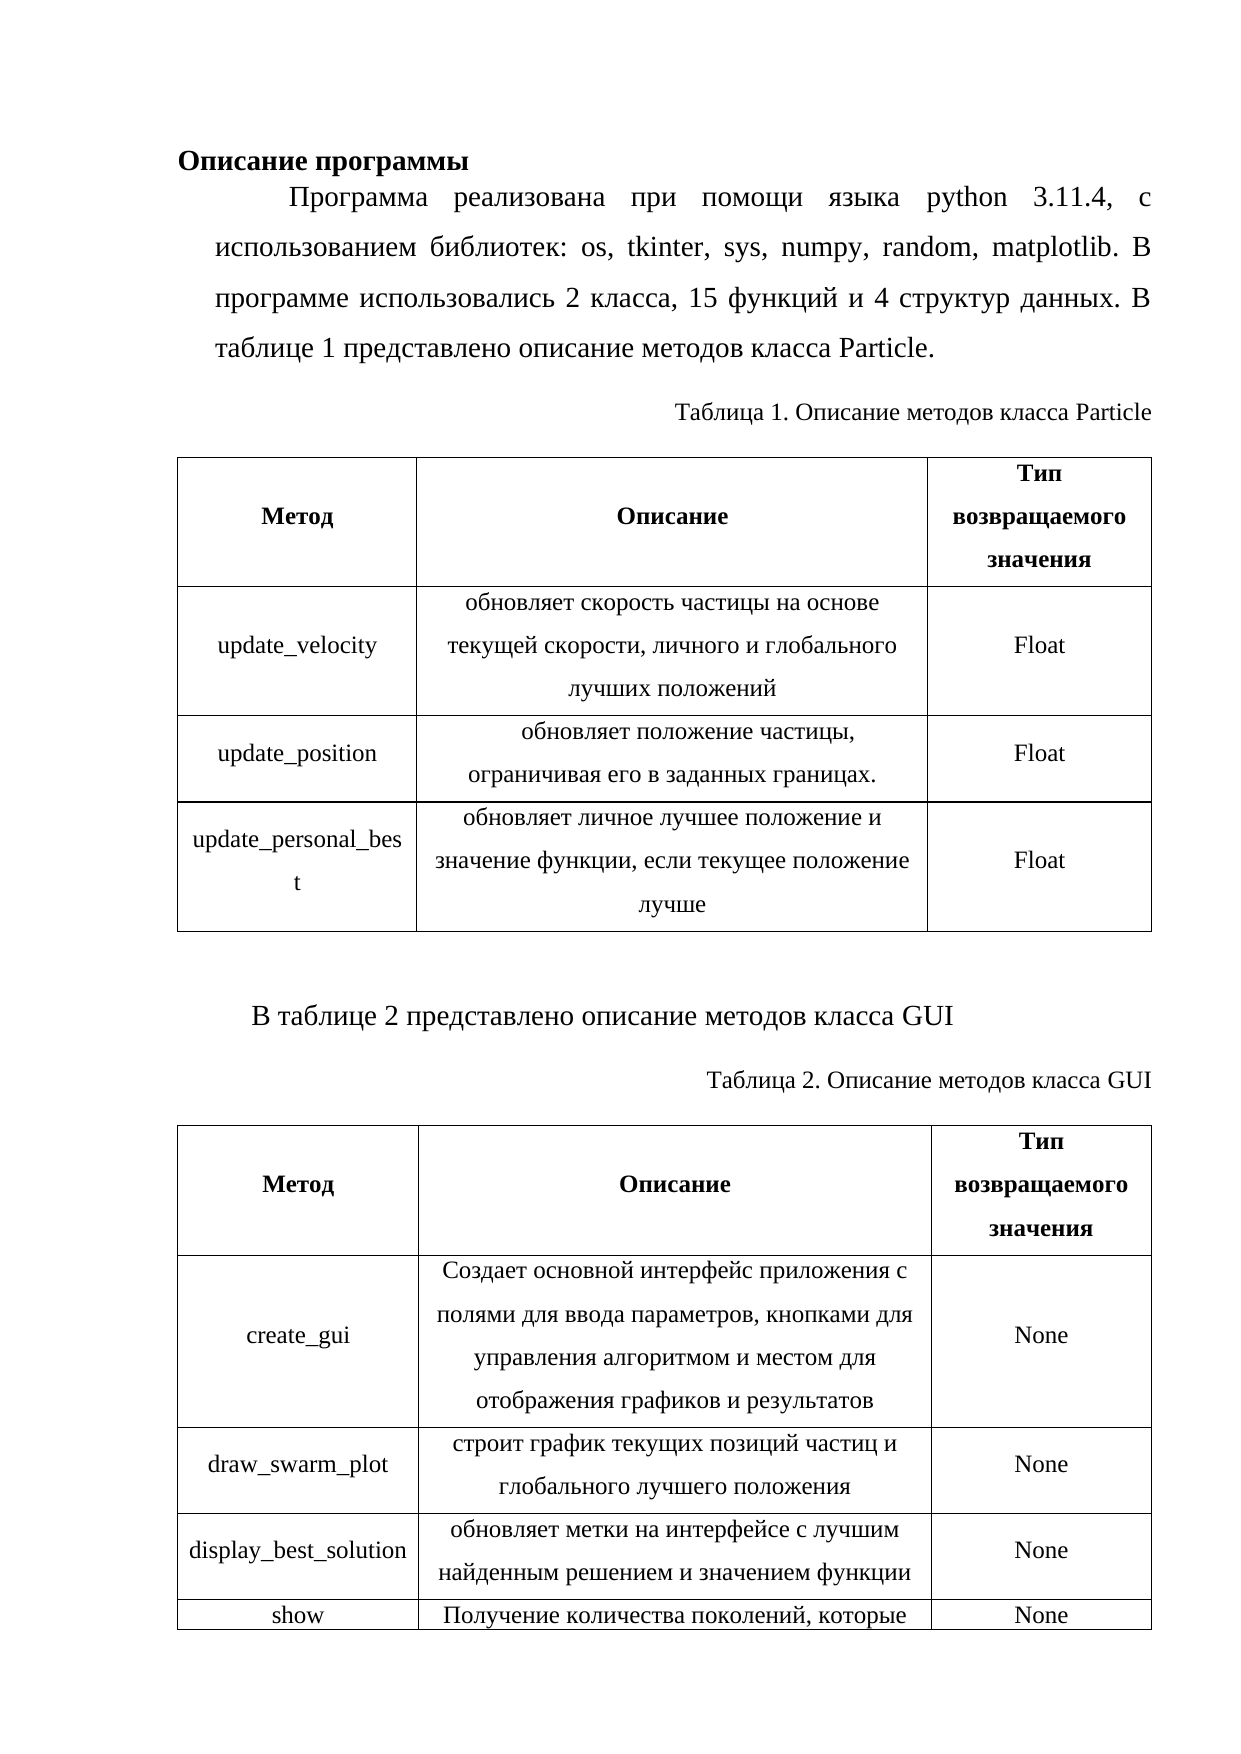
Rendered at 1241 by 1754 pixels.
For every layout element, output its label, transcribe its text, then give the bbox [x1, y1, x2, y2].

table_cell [419, 1600, 931, 1629]
table_cell обновляет личное лучшее положение и значение функции, если текущее положение лучше [417, 803, 927, 931]
table_cell Создает основной интерфейс приложения с полями для ввода параметров, кнопками для управления алгоритмом и местом для отображения графиков и результатов [419, 1256, 931, 1427]
table_cell None [932, 1514, 1151, 1599]
table_header Метод [178, 1126, 418, 1254]
table_cell Float [928, 716, 1151, 801]
table_cell Float [928, 803, 1151, 931]
table_cell update_position [178, 716, 416, 801]
table_header Тип возвращаемого значения [928, 458, 1151, 586]
table_cell обновляет метки на интерфейсе с лучшим найденным решением и значением функции [419, 1514, 931, 1599]
table_cell None [932, 1600, 1151, 1629]
table_cell display_best_solution [178, 1514, 418, 1599]
subtitle Описание программы [177, 143, 1152, 177]
table_cell update_personal_best [178, 803, 416, 931]
table_cell  обновляет положение частицы, ограничивая его в заданных границах. [417, 716, 927, 801]
text Таблица 2. Описание методов класса GUI [177, 1066, 1152, 1094]
table_cell обновляет скорость частицы на основе текущей скорости, личного и глобального лучших положений [417, 587, 927, 715]
table_cell None [932, 1428, 1151, 1513]
table_cell show [178, 1600, 418, 1629]
text Таблица 1. Описание методов класса Particle [215, 397, 1152, 426]
text В таблице 2 представлено описание методов класса GUI [177, 998, 1152, 1032]
table_header Описание [417, 458, 927, 586]
table_cell Float [928, 587, 1151, 715]
table_cell update_velocity [178, 587, 416, 715]
text Программа реализована при помощи языка python 3.11.4, с использованием библиотек: os, tkinter, sys, numpy, random, matplotlib. В программе использовались 2 класса, 15 функций и 4 структур данных. В таблице 1 представлено описание методов класса Particle. [215, 179, 1152, 364]
table_header Метод [178, 458, 416, 586]
table_cell None [932, 1256, 1151, 1427]
table_cell строит график текущих позиций частиц и глобального лучшего положения [419, 1428, 931, 1513]
table_cell create_gui [178, 1256, 418, 1427]
table_header Тип возвращаемого значения [932, 1126, 1151, 1254]
table_cell draw_swarm_plot [178, 1428, 418, 1513]
table_header Описание [419, 1126, 931, 1254]
